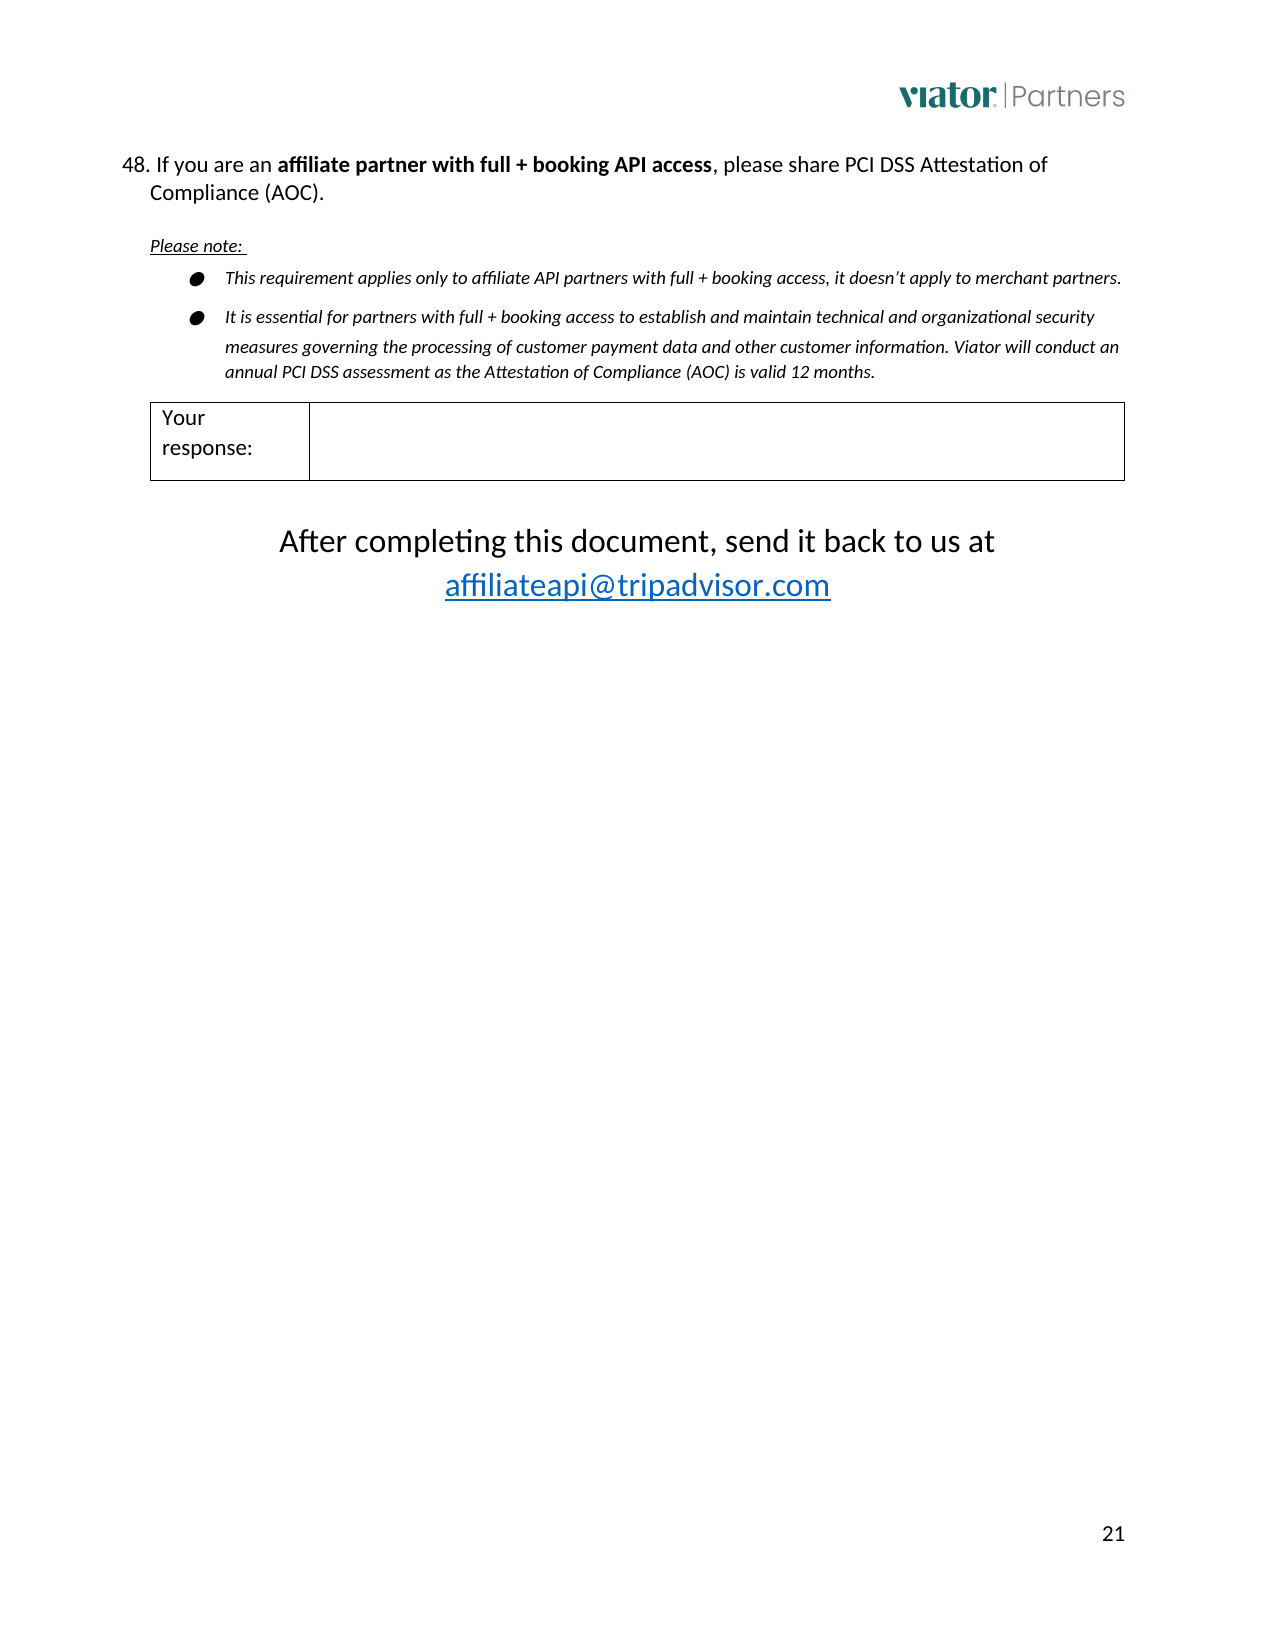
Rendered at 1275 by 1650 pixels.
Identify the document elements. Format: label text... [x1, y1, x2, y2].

text 48. If you are an affiliate partner with full + booking API access, please share PCI DSS Attestation of Compliance (AOC). [122, 150, 1125, 206]
text Please note: [150, 234, 1125, 257]
picture [899, 75, 1125, 118]
text After completing this document, send it back to us at affiliateapi@tripadvisor.com [150, 520, 1125, 605]
list This requirement applies only to affiliate API partners with full + booking access, it doesn’t apply to merchant partners. [187, 257, 1125, 295]
table_header [310, 403, 1124, 480]
table_header Your response: [151, 403, 309, 480]
list It is essential for partners with full + booking access to establish and maintain technical and organizational security measures governing the processing of customer payment data and other customer information. Viator will conduct an annual PCI DSS assessment as the Attestation of Compliance (AOC) is valid 12 months. [187, 295, 1125, 383]
